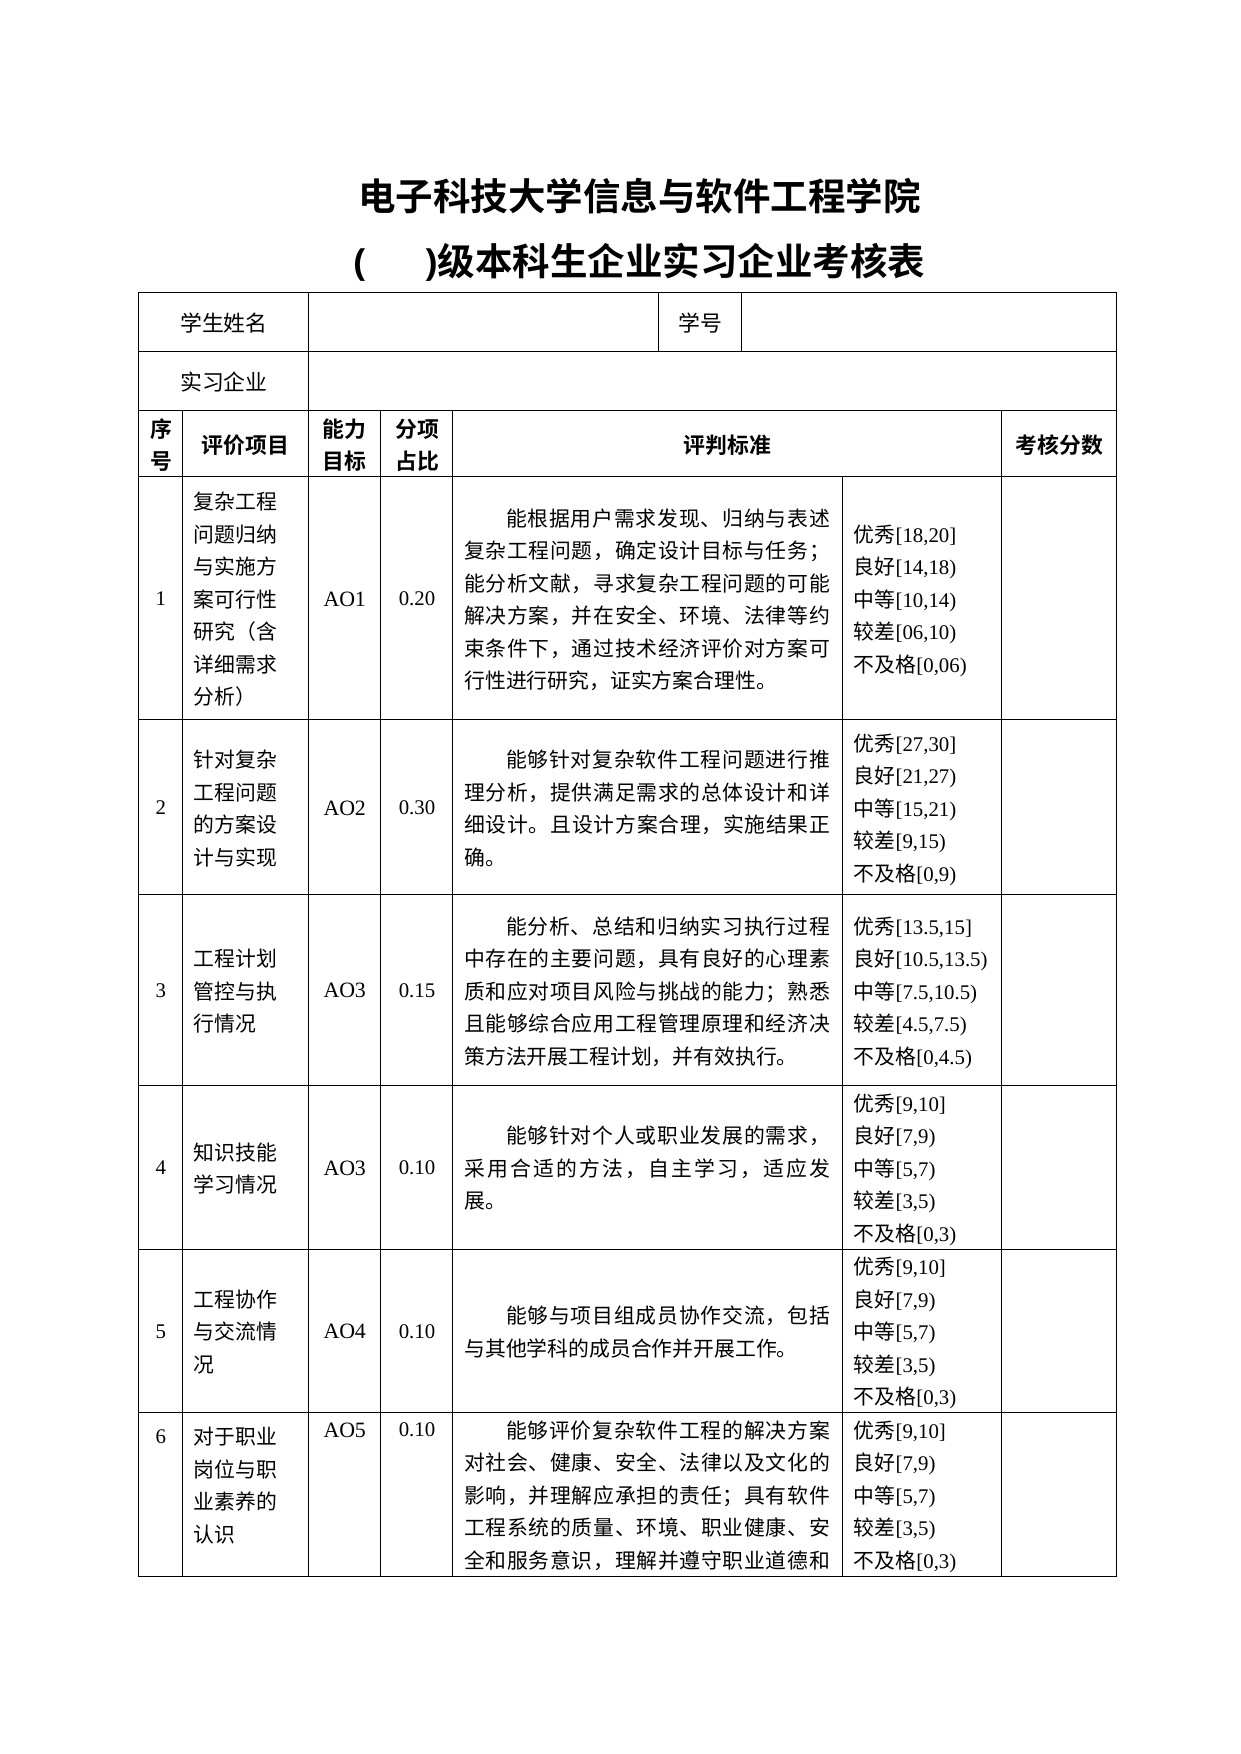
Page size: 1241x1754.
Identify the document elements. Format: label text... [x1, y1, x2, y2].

table_cell 能力目标 [309, 411, 380, 476]
table_cell 能够针对复杂软件工程问题进行推理分析，提供满足需求的总体设计和详细设计。且设计方案合理，实施结果正确。 [453, 720, 842, 894]
table_cell AO3 [309, 1086, 380, 1248]
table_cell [843, 1250, 1001, 1412]
table_cell 能够与项目组成员协作交流，包括与其他学科的成员合作并开展工作。 [453, 1250, 842, 1412]
table_cell [1002, 1250, 1116, 1412]
table_cell 分项占比 [381, 411, 452, 476]
table_cell 0.10 [381, 1413, 452, 1576]
table_cell AO4 [309, 1250, 380, 1412]
table_cell 工程协作与交流情况 [183, 1250, 308, 1412]
table_cell AO3 [309, 895, 380, 1085]
text 电子科技大学信息与软件工程学院 ( )级本科生企业实习企业考核表 [150, 162, 1128, 292]
table_cell 知识技能学习情况 [183, 1086, 308, 1248]
table_cell 优秀[9,10] 良好[7,9) 中等[5,7) 较差[3,5) 不及格[0,3) [843, 1086, 1001, 1248]
table_cell 实习企业 [139, 352, 308, 410]
table_cell [1002, 1413, 1116, 1576]
table_cell [1002, 720, 1116, 894]
table_header [742, 293, 1116, 351]
table_cell 3 [139, 895, 182, 1085]
table_cell 0.10 [381, 1250, 452, 1412]
table_cell 对于职业岗位与职业素养的认识 [183, 1413, 308, 1576]
table_cell [309, 352, 1116, 410]
table_cell [1002, 477, 1116, 719]
table_cell 能够针对个人或职业发展的需求，采用合适的方法，自主学习，适应发展。 [453, 1086, 842, 1248]
table_cell 优秀[27,30] 良好[21,27) 中等[15,21) 较差[9,15) 不及格[0,9) [843, 720, 1001, 894]
table_cell [1002, 1086, 1116, 1248]
table_cell 优秀[13.5,15] 良好[10.5,13.5) 中等[7.5,10.5) 较差[4.5,7.5) 不及格[0,4.5) [843, 895, 1001, 1085]
table_cell AO2 [309, 720, 380, 894]
table_cell 0.10 [381, 1086, 452, 1248]
table_cell 2 [139, 720, 182, 894]
table_cell 0.15 [381, 895, 452, 1085]
table_cell 1 [139, 477, 182, 719]
table_cell 0.20 [381, 477, 452, 719]
table_cell 能分析、总结和归纳实习执行过程中存在的主要问题，具有良好的心理素质和应对项目风险与挑战的能力；熟悉且能够综合应用工程管理原理和经济决策方法开展工程计划，并有效执行。 [453, 895, 842, 1085]
table_cell 评价项目 [183, 411, 308, 476]
table_cell 工程计划管控与执行情况 [183, 895, 308, 1085]
table_cell 5 [139, 1250, 182, 1412]
table_cell 0.30 [381, 720, 452, 894]
table_cell 考核分数 [1002, 411, 1116, 476]
table_header 学生姓名 [139, 293, 308, 351]
table_header 学号 [659, 293, 741, 351]
table_cell [1002, 895, 1116, 1085]
table_cell 4 [139, 1086, 182, 1248]
table_cell AO5 [309, 1413, 380, 1576]
table_cell 评判标准 [453, 411, 1001, 476]
table_cell 优秀[18,20] 良好[14,18) 中等[10,14) 较差[06,10) 不及格[0,06) [843, 477, 1001, 719]
table_cell 复杂工程问题归纳与实施方案可行性研究（含详细需求分析） [183, 477, 308, 719]
table_cell 针对复杂工程问题的方案设计与实现 [183, 720, 308, 894]
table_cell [843, 1413, 1001, 1576]
table_cell AO1 [309, 477, 380, 719]
table_cell 能根据用户需求发现、归纳与表述复杂工程问题，确定设计目标与任务；能分析文献，寻求复杂工程问题的可能解决方案，并在安全、环境、法律等约束条件下，通过技术经济评价对方案可行性进行研究，证实方案合理性。 [453, 477, 842, 719]
table_header [309, 293, 658, 351]
table_cell 6 [139, 1413, 182, 1576]
table_cell 序号 [139, 411, 182, 476]
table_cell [453, 1413, 842, 1576]
